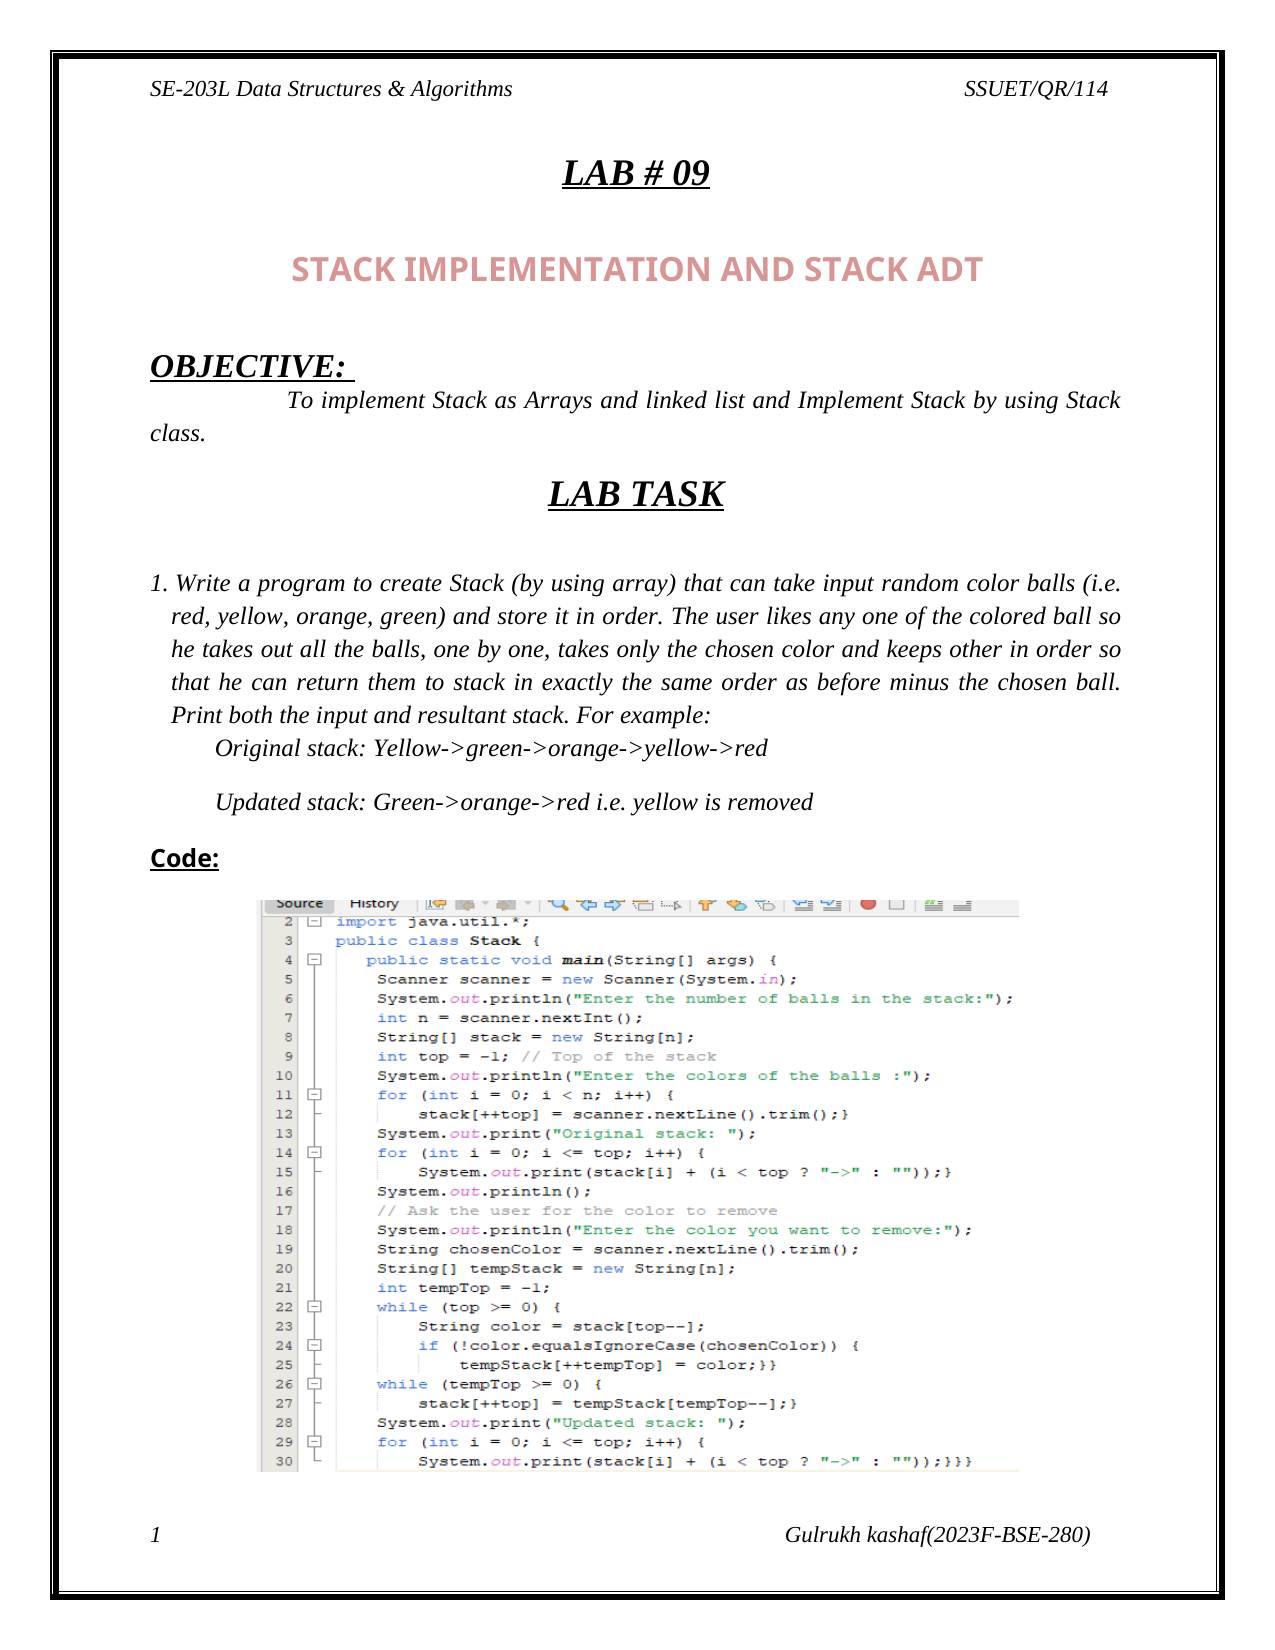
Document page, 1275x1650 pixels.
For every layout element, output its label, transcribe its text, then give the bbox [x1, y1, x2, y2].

text LAB # 09 [150, 150, 1125, 193]
text Original stack: Yellow->green->orange->yellow->red [173, 733, 1125, 762]
picture [256, 900, 1019, 1472]
text To implement Stack as Arrays and linked list and Implement Stack by using Stack class. [150, 385, 1125, 447]
text LAB task [150, 472, 1125, 515]
title stack implementation and stack adt [150, 246, 1125, 292]
subtitle OBJECTIVE: [150, 346, 1125, 385]
list Write a program to create Stack (by using array) that can take input random color balls (i.e. red, yellow, orange, green) and store it in order. The user likes any one of the colored ball so he takes out all the balls, one by one, takes only the chosen color and keeps other in order so that he can return them to stack in exactly the same order as before minus the chosen ball. Print both the input and resultant stack. For example: [150, 568, 1125, 729]
text Code: [150, 841, 1125, 875]
text Updated stack: Green->orange->red i.e. yellow is removed [173, 787, 1125, 816]
